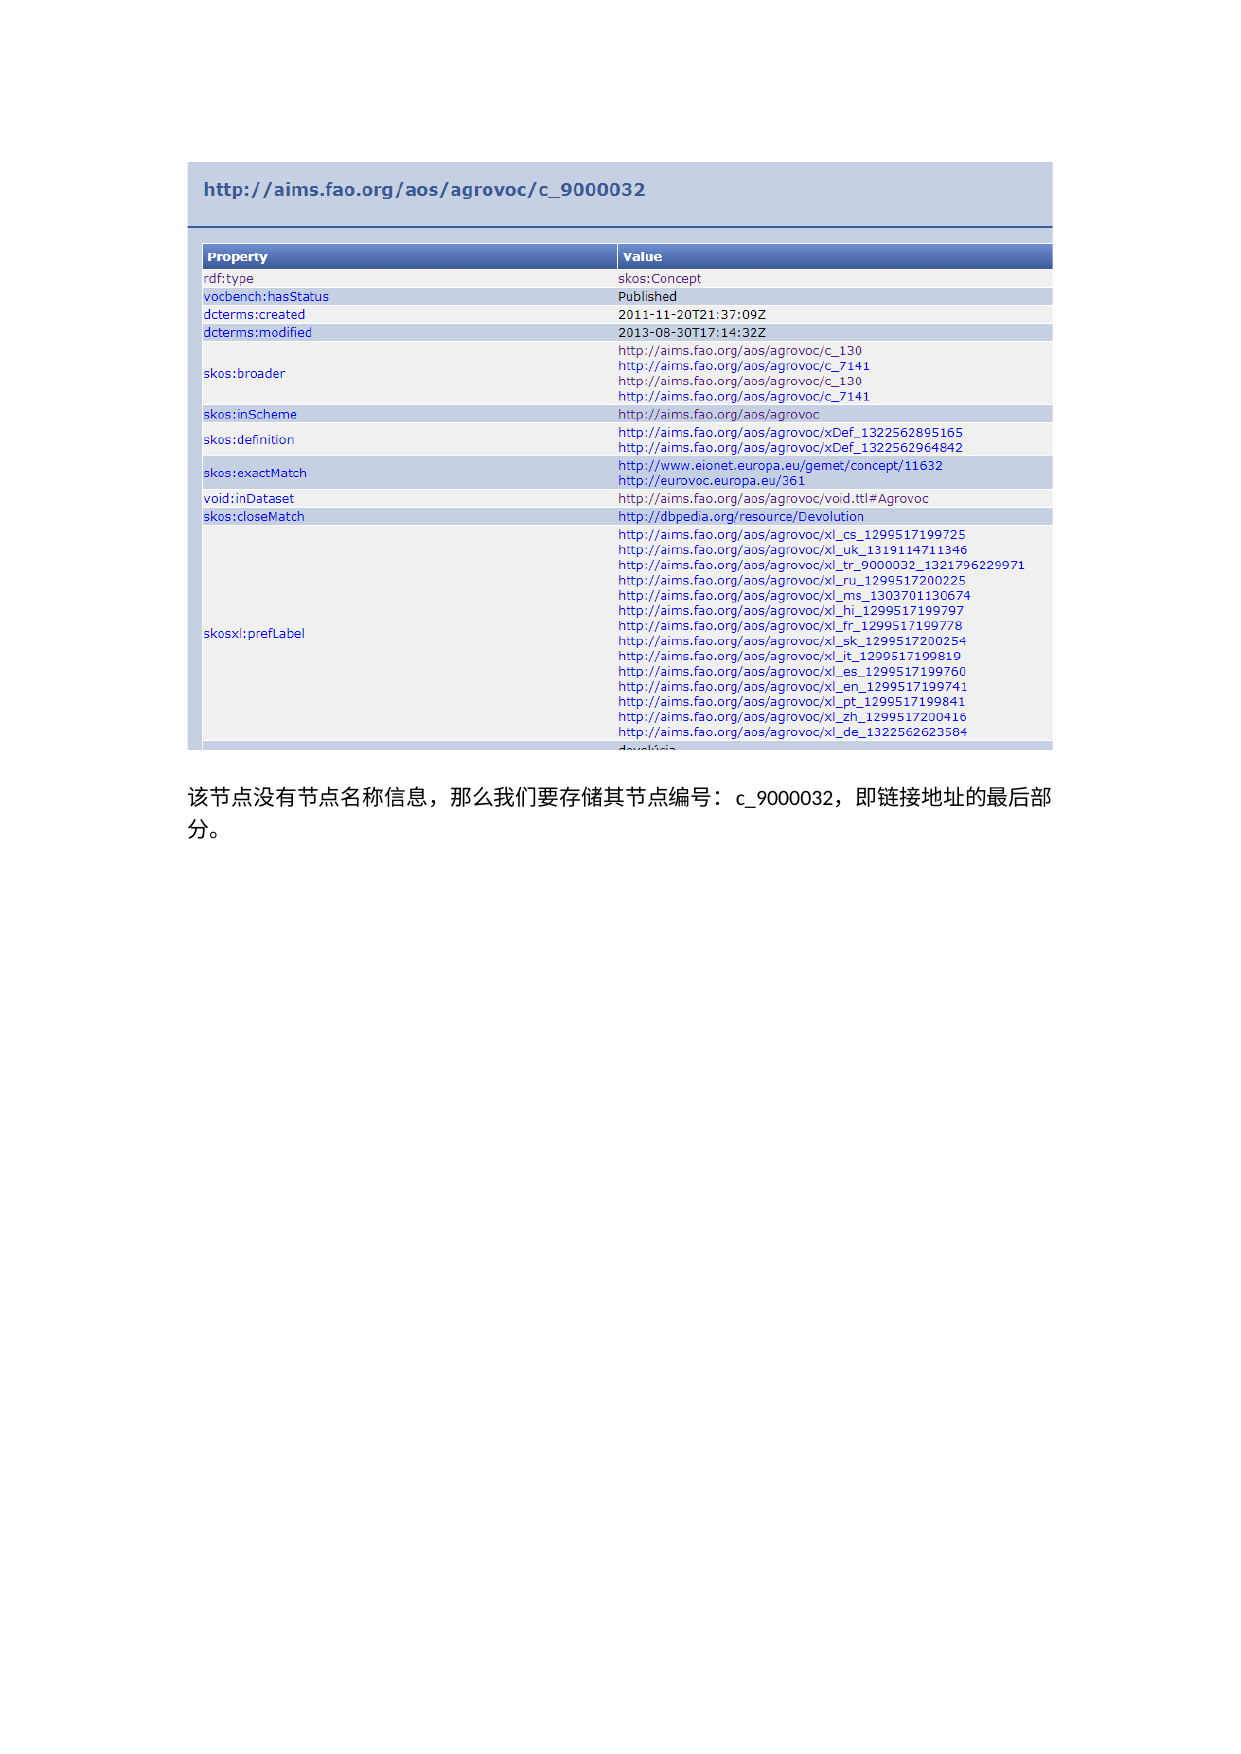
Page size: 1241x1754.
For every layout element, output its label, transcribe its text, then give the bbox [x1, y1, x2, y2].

text 该节点没有节点名称信息，那么我们要存储其节点编号：c_9000032，即链接地址的最后部分。 [187, 779, 1053, 844]
picture [187, 162, 1053, 750]
